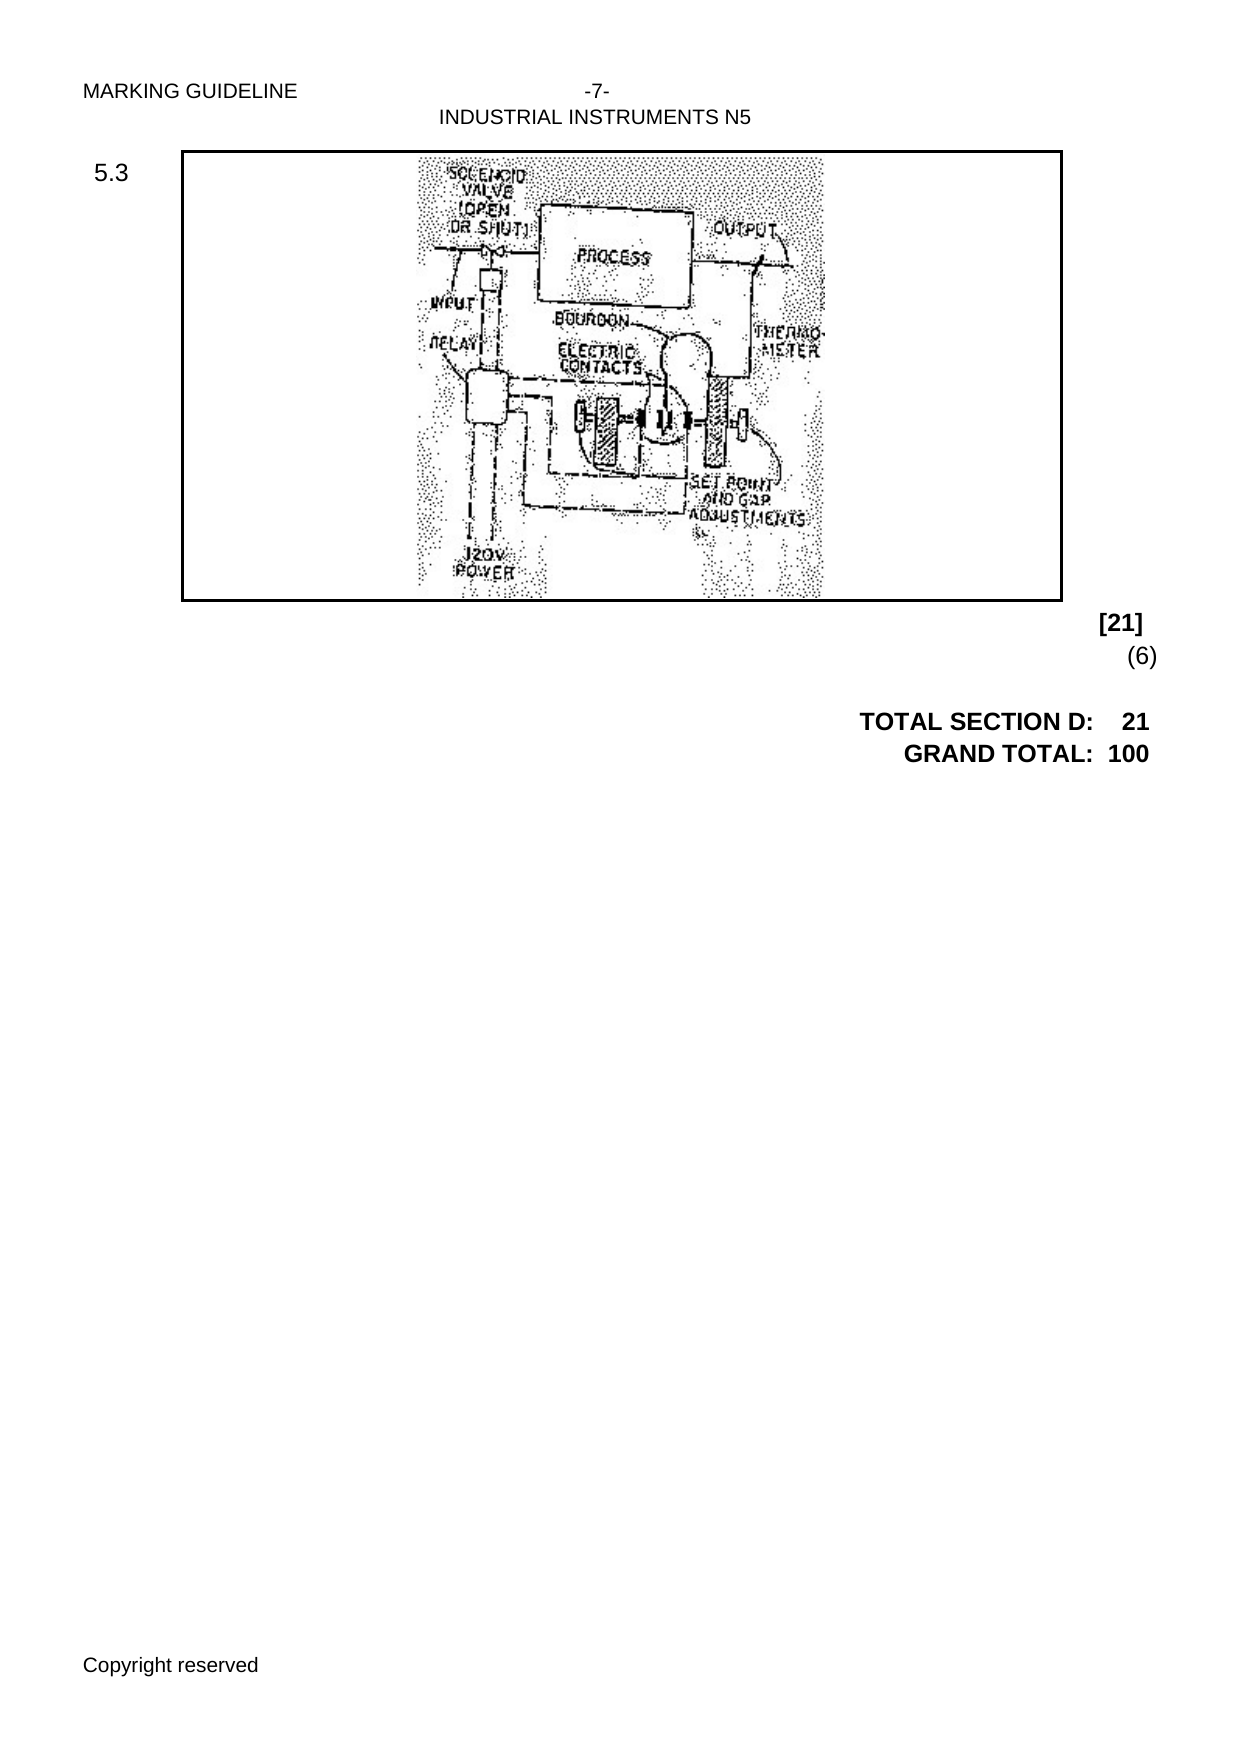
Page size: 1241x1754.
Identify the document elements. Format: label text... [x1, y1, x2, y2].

text GRAND TOTAL: 100 [83, 739, 1149, 767]
picture [416, 153, 825, 598]
text TOTAL SECTION D: 21 [83, 707, 1149, 736]
